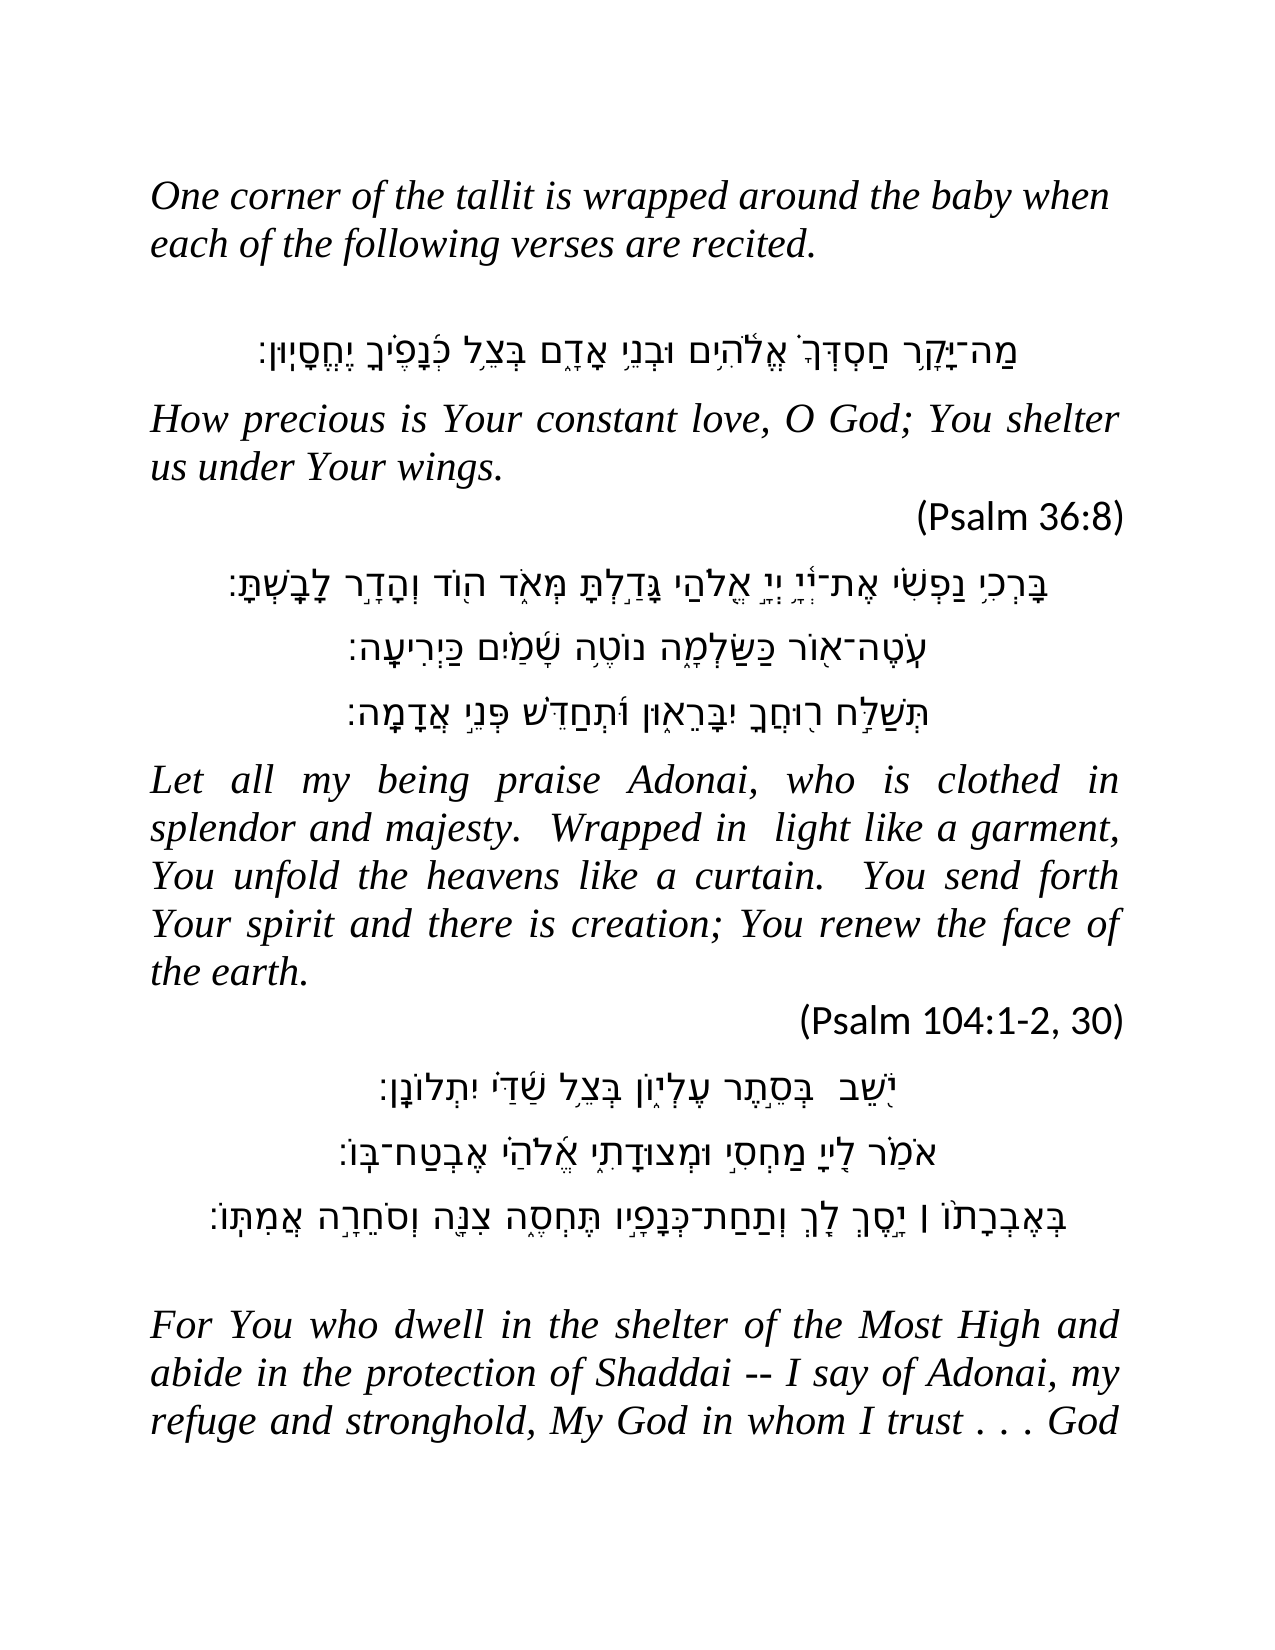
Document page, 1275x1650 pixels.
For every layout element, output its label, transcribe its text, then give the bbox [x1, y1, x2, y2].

text (Psalm 104:1-2, 30) [150, 994, 1125, 1045]
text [150, 1299, 1125, 1443]
text Let all my being praise Adonai, who is clothed in splendor and majesty. Wrapped in light like a garment, You unfold the heavens like a curtain. You send forth Your spirit and there is creation; You renew the face of the earth. [150, 754, 1125, 994]
text בָּרְכִ֥י נַפְשִׁ֗י אֶת־יְ֫יָ֥ יְיָ֣ אֱ֭לֹהַי גָּדַ֣לְתָּ מְּאֹ֑ד ה֖וֹד וְהָדָ֣ר לָבָֽשְׁתָּ׃ [150, 561, 1125, 605]
text אֹמַ֗ר לַ֭ייָ מַחְסִ֣י וּמְצוּדָתִ֑י אֱ֝לֹהַ֗י אֶבְטַח־בּֽוֹ׃ [150, 1130, 1125, 1174]
text יֹ֭שֵׁב בְּסֵ֣תֶר עֶלְי֑וֹן בְּצֵ֥ל שַׁ֝דַּ֗י יִתְלוֹנָֽן׃ [150, 1066, 1125, 1109]
text How precious is Your constant love, O God; You shelter us under Your wings. [150, 394, 1125, 489]
text עֹֽטֶה־א֭וֹר כַּשַּׂלְמָ֑ה נוֹטֶ֥ה שָׁ֝מַ֗יִם כַּיְרִיעָֽה׃ [150, 626, 1125, 669]
text One corner of the tallit is wrapped around the baby when each of the following verses are recited. [150, 171, 1125, 267]
text בְּאֶבְרָת֨וֹ ׀ יָ֣סֶךְ לָ֭ךְ וְתַחַת־כְּנָפָ֣יו תֶּחְסֶ֑ה צִנָּ֖ה וְסֹחֵרָ֣ה אֲמִתּֽוֹ׃ [150, 1195, 1125, 1238]
text מַה־יָּקָ֥ר חַסְדְּךָ֗ אֱלֹ֫הִ֥ים וּבְנֵ֥י אָדָ֑ם בְּצֵ֥ל כְּ֝נָפֶ֗יךָ יֶחֱסָיֽוּן׃ [150, 329, 1125, 373]
text (Psalm 36:8) [150, 489, 1125, 540]
text תְּשַׁלַּ֣ח ר֭וּחֲךָ יִבָּרֵא֑וּן וּ֝תְחַדֵּ֗שׁ פְּנֵ֣י אֲדָמָֽה׃ [150, 690, 1125, 734]
